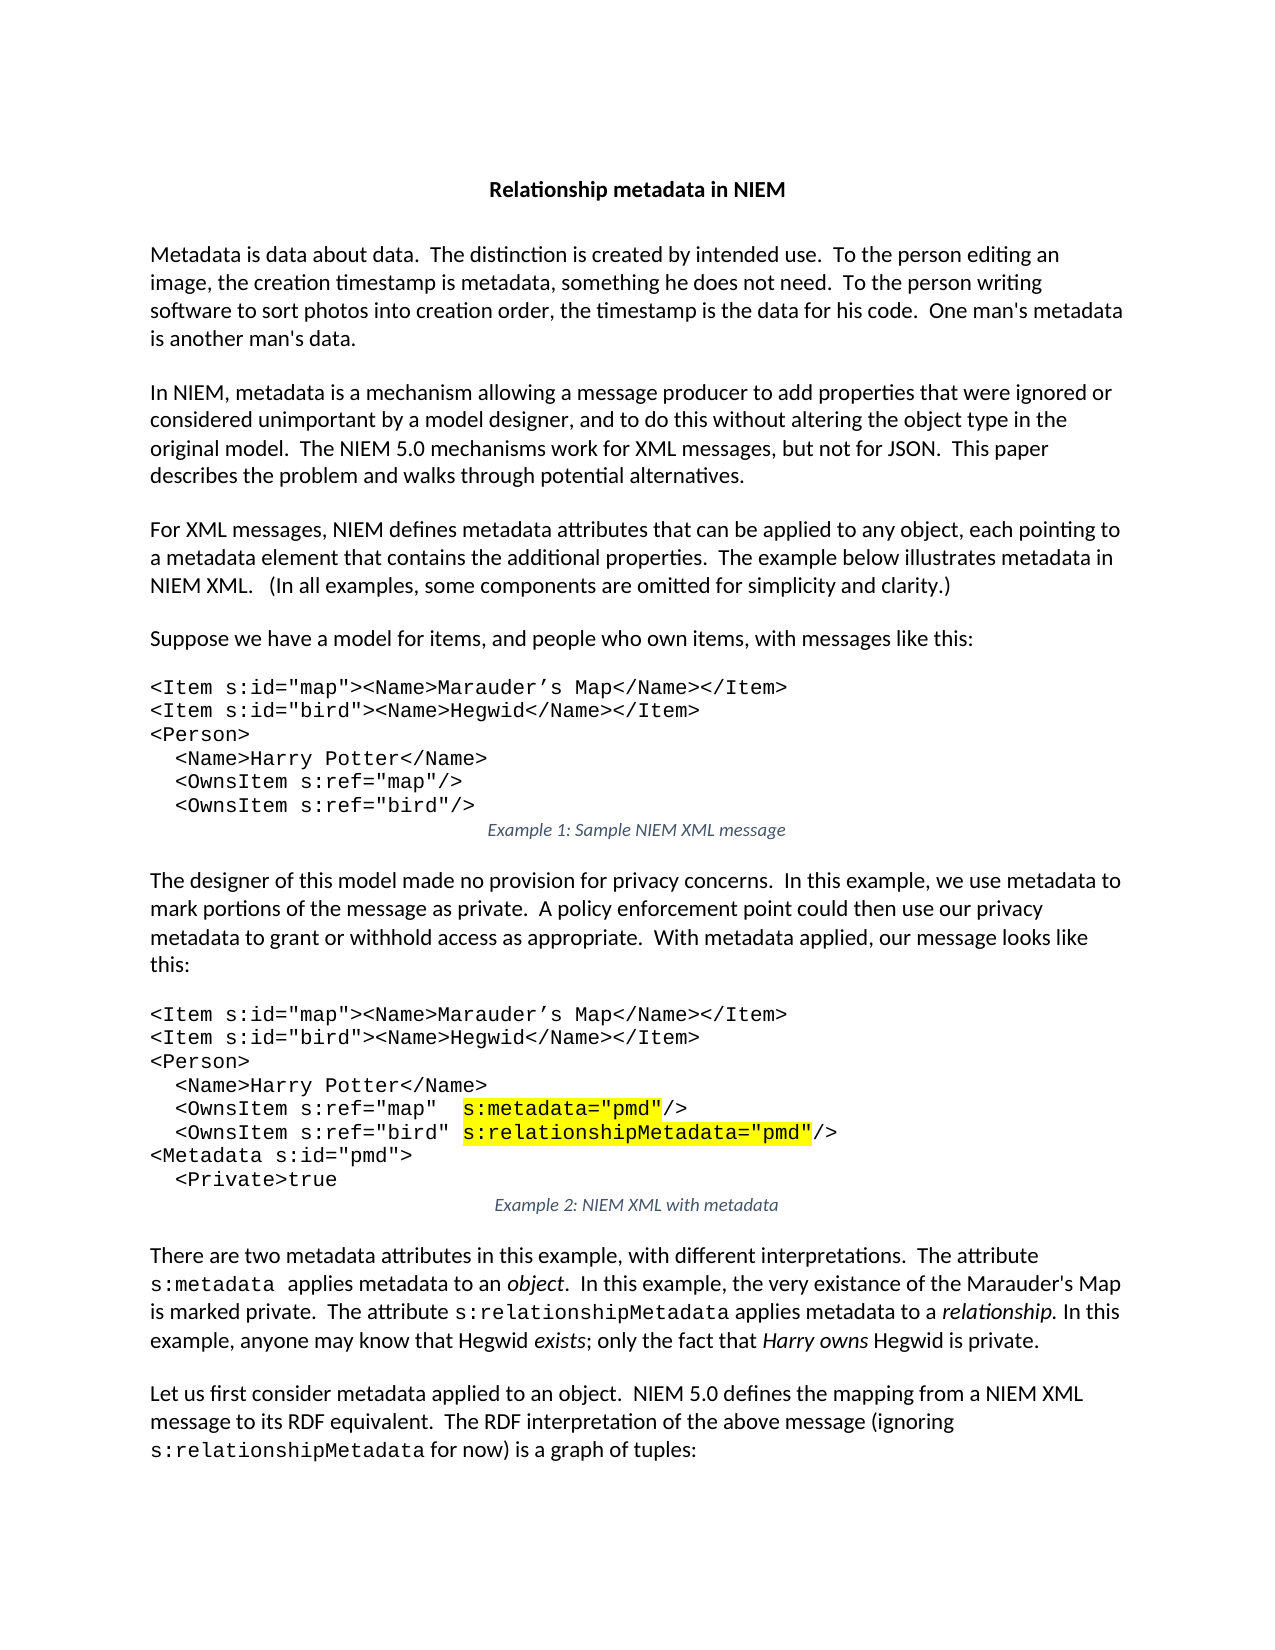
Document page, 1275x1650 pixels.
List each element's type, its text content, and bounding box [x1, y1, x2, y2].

text <Item s:id="map"><Name>Marauder’s Map</Name></Item> [150, 1004, 1125, 1027]
text <OwnsItem s:ref="map" s:metadata="pmd"/> [662, 1098, 1125, 1122]
text <Person> [150, 724, 1125, 748]
text <Person> [150, 1051, 1125, 1074]
text <Name>Harry Potter</Name> [150, 1074, 1125, 1098]
text Relationship metadata in NIEM [150, 175, 1125, 203]
text <OwnsItem s:ref="bird" s:relationshipMetadata="pmd"/> [150, 1122, 463, 1146]
text <Name>Harry Potter</Name> [150, 748, 1125, 771]
text <Item s:id="map"><Name>Marauder’s Map</Name></Item> [150, 677, 1125, 700]
text For XML messages, NIEM defines metadata attributes that can be applied to any object, each pointing to a metadata element that contains the additional properties. The example below illustrates metadata in NIEM XML. (In all examples, some components are omitted for simplicity and clarity.) [150, 515, 1125, 599]
text In NIEM, metadata is a mechanism allowing a message producer to add properties that were ignored or considered unimportant by a model designer, and to do this without altering the object type in the original model. The NIEM 5.0 mechanisms work for XML messages, but not for JSON. This paper describes the problem and walks through potential alternatives. [150, 378, 1125, 490]
text <Item s:id="bird"><Name>Hegwid</Name></Item> [150, 1027, 1125, 1051]
text The designer of this model made no provision for privacy concerns. In this example, we use metadata to mark portions of the message as private. A policy enforcement point could then use our privacy metadata to grant or withhold access as appropriate. With metadata applied, our message looks like this: [150, 867, 1125, 979]
text <Private>true [150, 1169, 1125, 1193]
text <OwnsItem s:ref="bird" s:relationshipMetadata="pmd"/> [812, 1122, 1125, 1146]
text There are two metadata attributes in this example, with different interpretations. The attribute s:metadata applies metadata to an object. In this example, the very existance of the Marauder's Map is marked private. The attribute s:relationshipMetadata applies metadata to a relationship. In this example, anyone may know that Hegwid exists; only the fact that Harry owns Hegwid is private. [150, 1241, 1125, 1354]
text Let us first consider metadata applied to an object. NIEM 5.0 defines the mapping from a NIEM XML message to its RDF equivalent. The RDF interpretation of the above message (ignoring s:relationshipMetadata for now) is a graph of tuples: [150, 1379, 1125, 1463]
text <OwnsItem s:ref="map" s:metadata="pmd"/> [150, 1098, 463, 1122]
text <OwnsItem s:ref="bird"/> [150, 795, 1125, 819]
text Example 1: Sample NIEM XML message [150, 819, 1125, 842]
text Suppose we have a model for items, and people who own items, with messages like this: [150, 624, 1125, 652]
text <Metadata s:id="pmd"> [150, 1146, 1125, 1169]
text Metadata is data about data. The distinction is created by intended use. To the person editing an image, the creation timestamp is metadata, something he does not need. To the person writing software to sort photos into creation order, the timestamp is the data for his code. One man's metadata is another man's data. [150, 241, 1125, 353]
text <Item s:id="bird"><Name>Hegwid</Name></Item> [150, 700, 1125, 724]
text <OwnsItem s:ref="map"/> [150, 771, 1125, 795]
